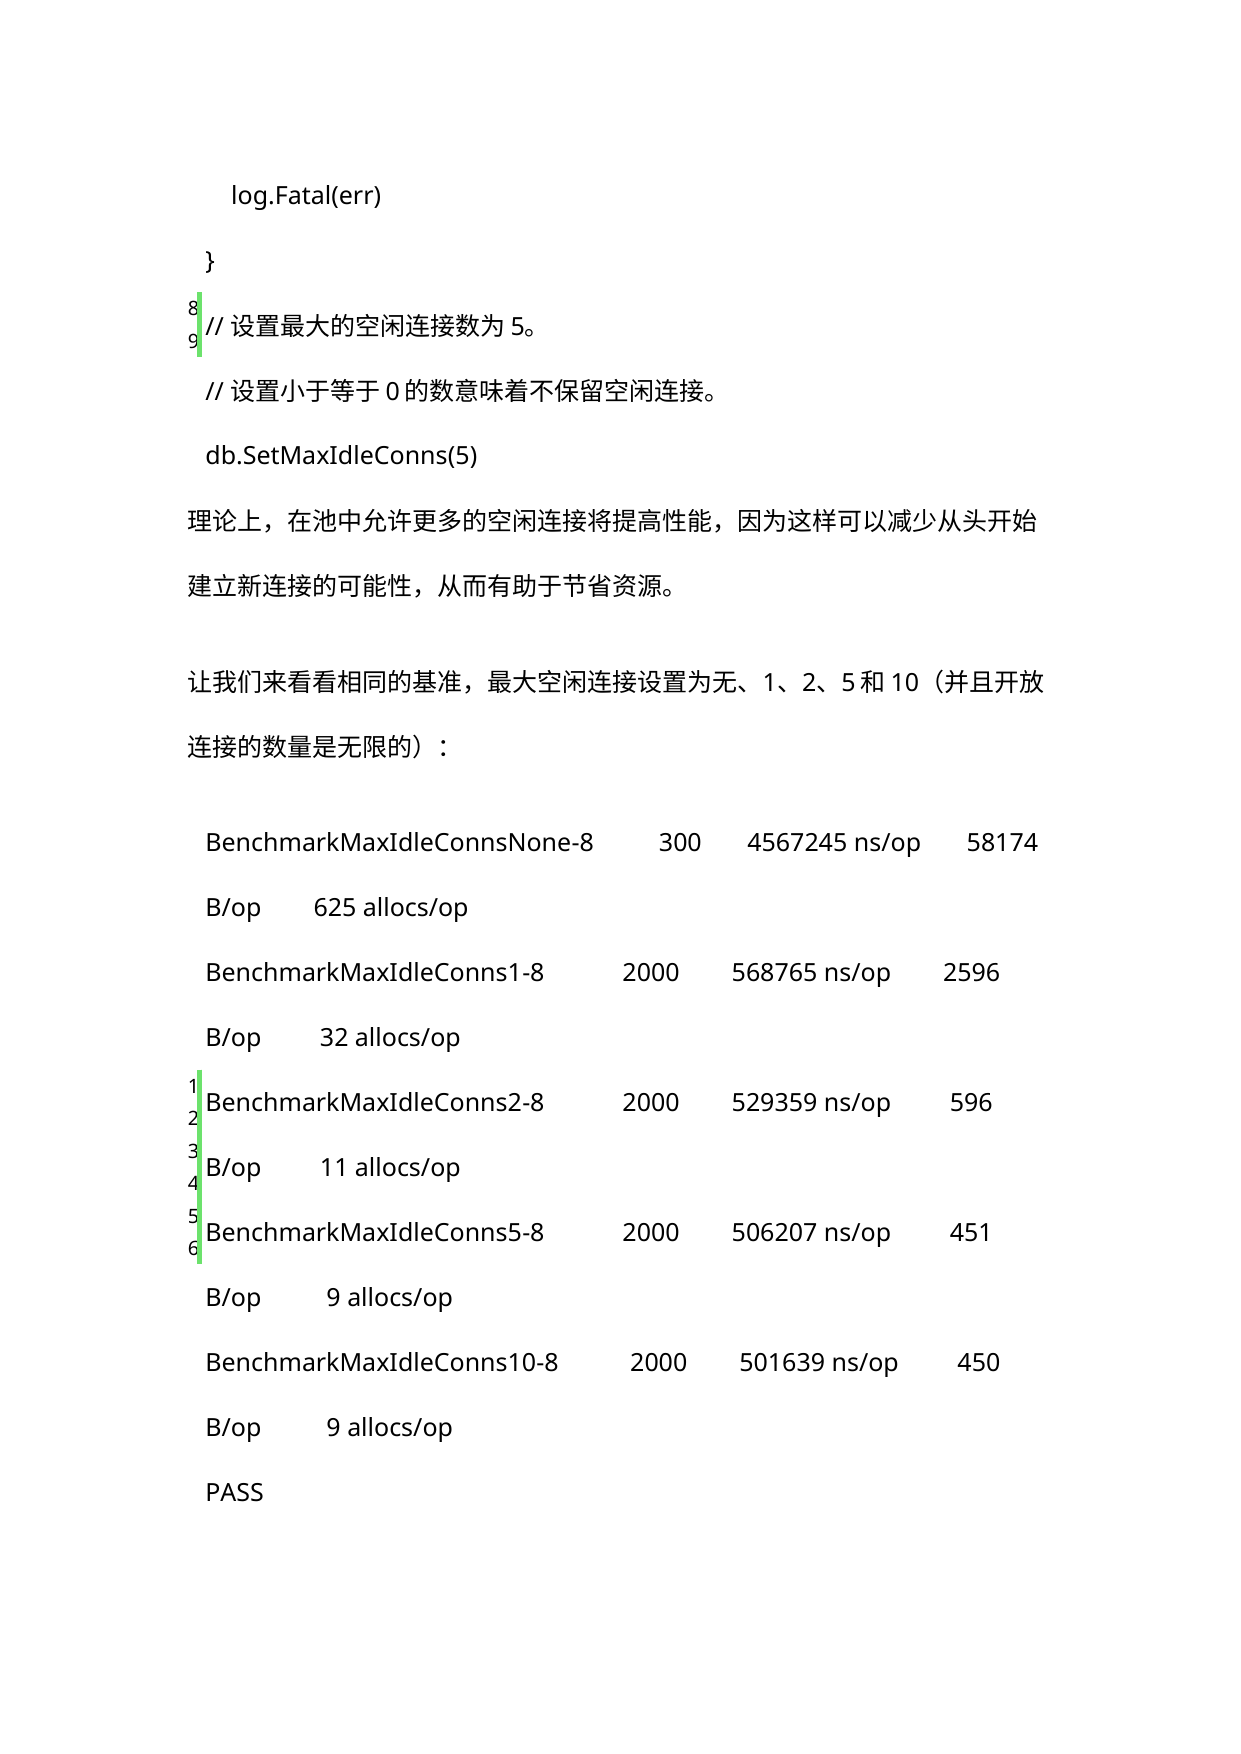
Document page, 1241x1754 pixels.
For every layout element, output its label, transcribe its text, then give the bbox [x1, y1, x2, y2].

text 理论上，在池中允许更多的空闲连接将提高性能，因为这样可以减少从头开始建立新连接的可能性，从而有助于节省资源。 [187, 487, 1053, 617]
table_header 1 2 3 4 5 6 7 8 9 [188, 162, 205, 487]
table_header BenchmarkMaxIdleConnsNone-8 300 4567245 ns/op 58174 B/op 625 allocs/op BenchmarkMaxIdleConns1-8 2000 568765 ns/op 2596 B/op 32 allocs/op BenchmarkMaxIdleConns2-8 2000 529359 ns/op 596 B/op 11 allocs/op BenchmarkMaxIdleConns5-8 2000 506207 ns/op 451 B/op 9 allocs/op BenchmarkMaxIdleConns10-8 2000 501639 ns/op 450 B/op 9 allocs/op PASS [205, 810, 1053, 1524]
text 让我们来看看相同的基准，最大空闲连接设置为无、1、2、5和10（并且开放连接的数量是无限的）： [187, 648, 1053, 778]
table_header 1 2 3 4 5 6 [188, 810, 205, 1524]
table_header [205, 162, 1053, 487]
